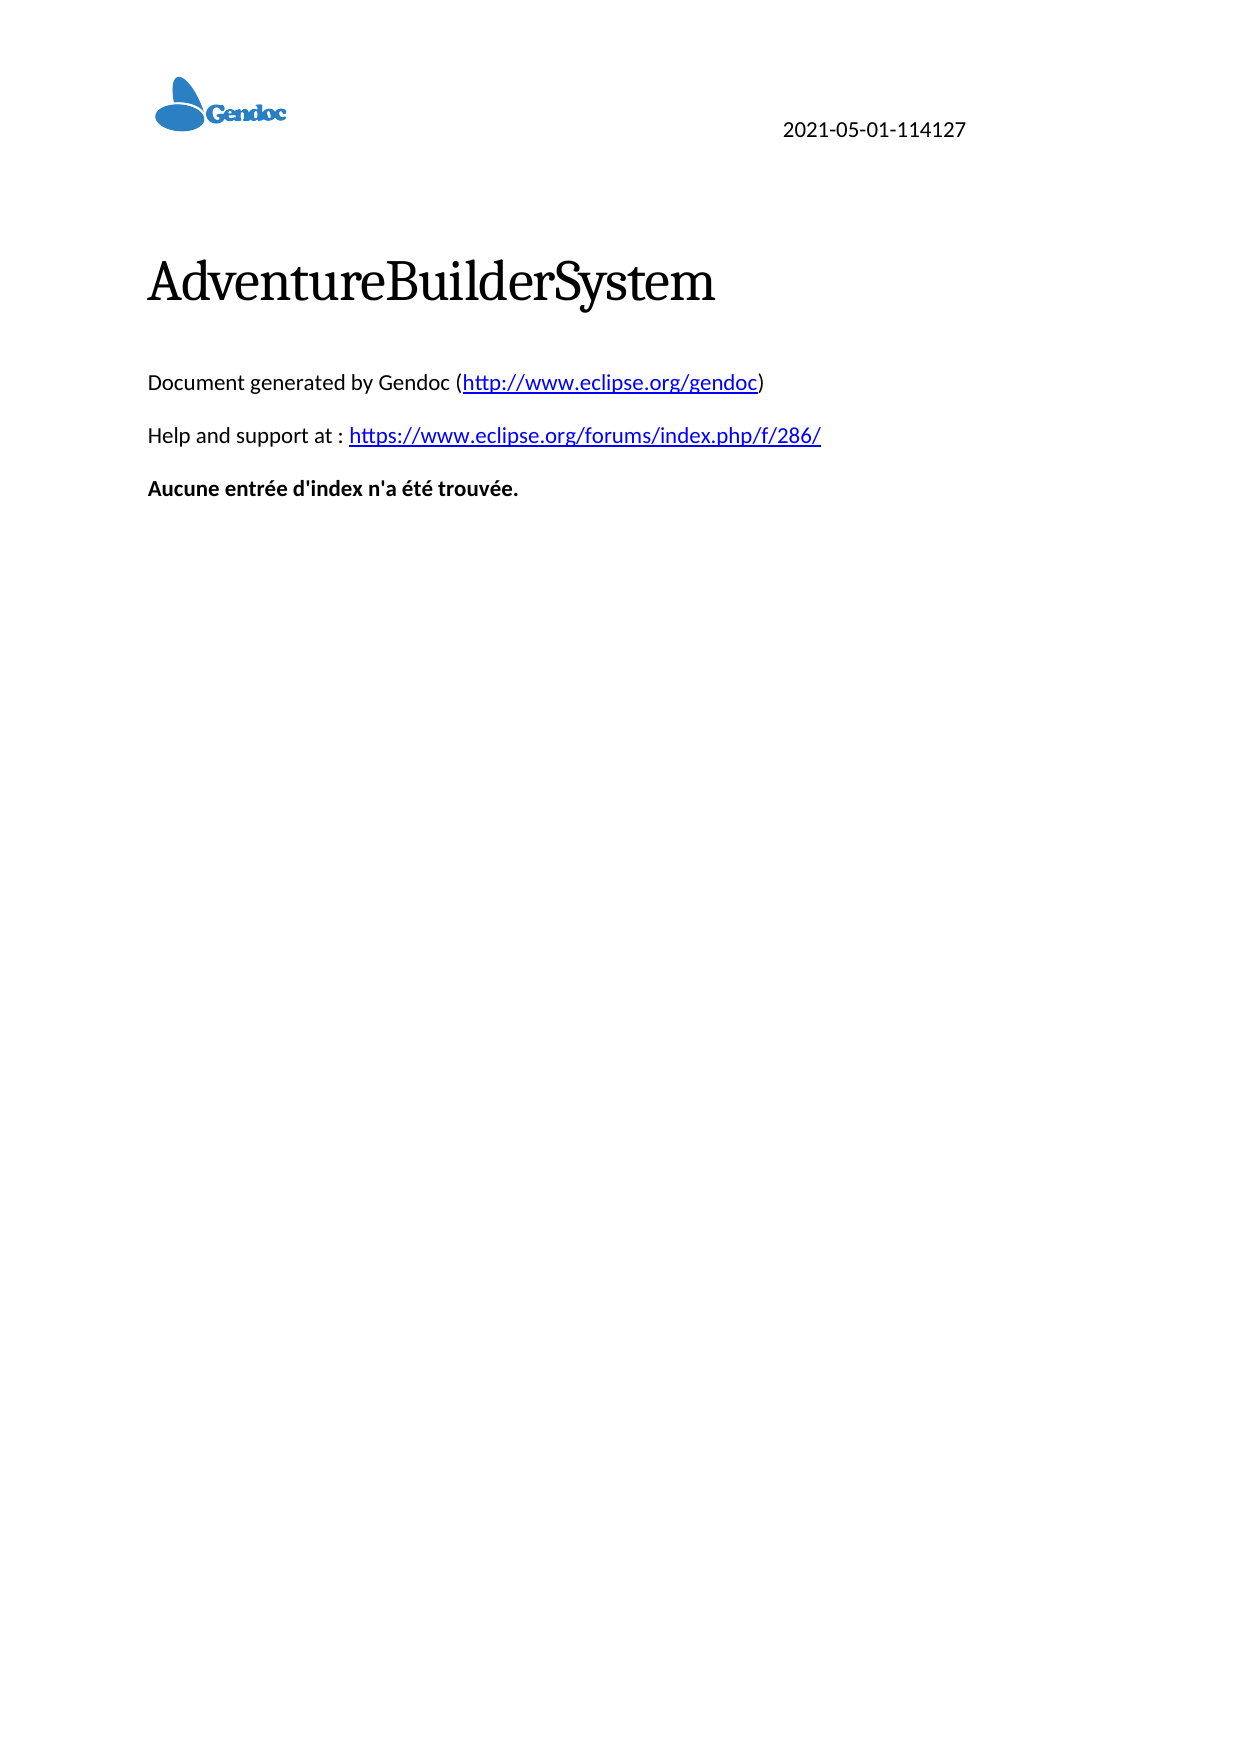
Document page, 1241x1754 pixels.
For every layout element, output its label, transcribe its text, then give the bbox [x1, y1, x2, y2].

title AdventureBuilderSystem [148, 248, 1093, 315]
picture [147, 73, 294, 138]
text Aucune entrée d'index n'a été trouvée. [148, 474, 620, 502]
text Document generated by Gendoc (http://www.eclipse.org/gendoc) [148, 368, 1093, 396]
text Help and support at : https://www.eclipse.org/forums/index.php/f/286/ [148, 421, 1093, 449]
